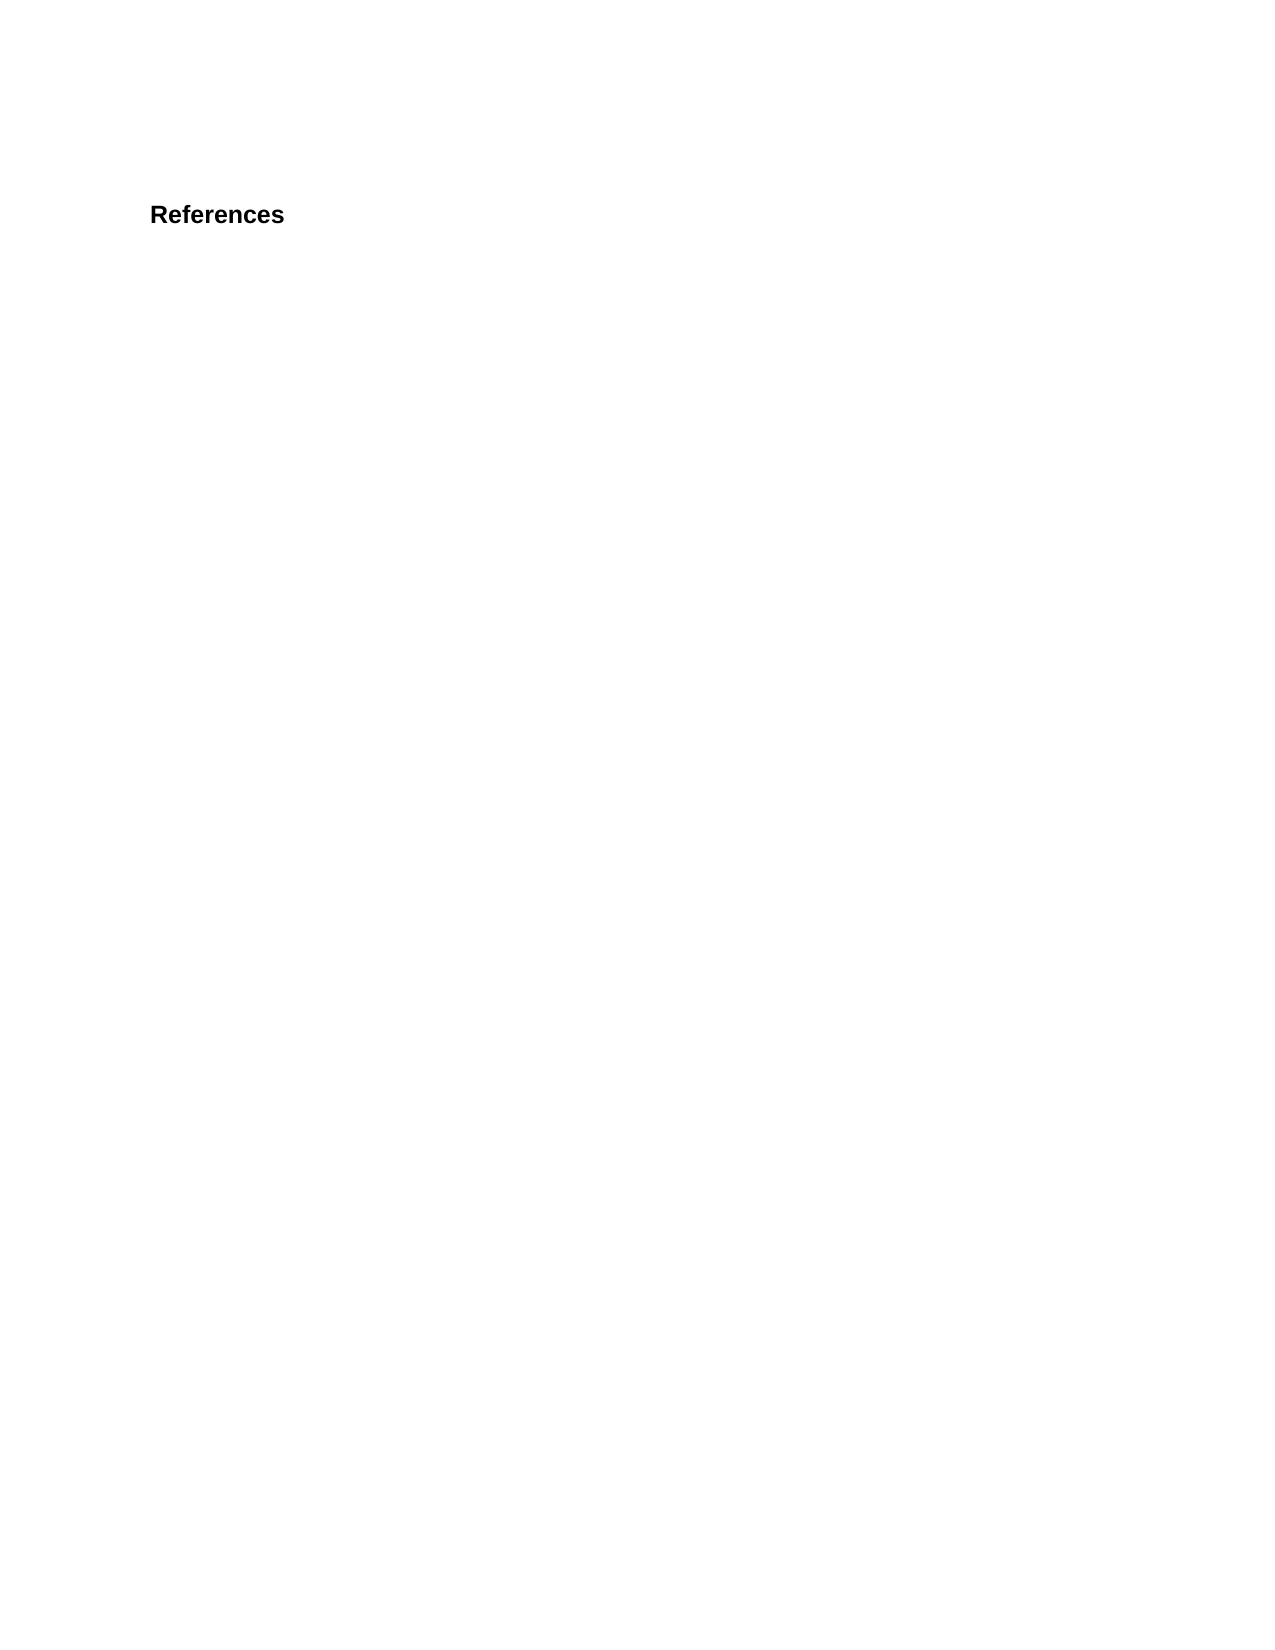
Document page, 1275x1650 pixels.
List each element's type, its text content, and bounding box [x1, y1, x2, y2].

subtitle References [150, 200, 1125, 229]
